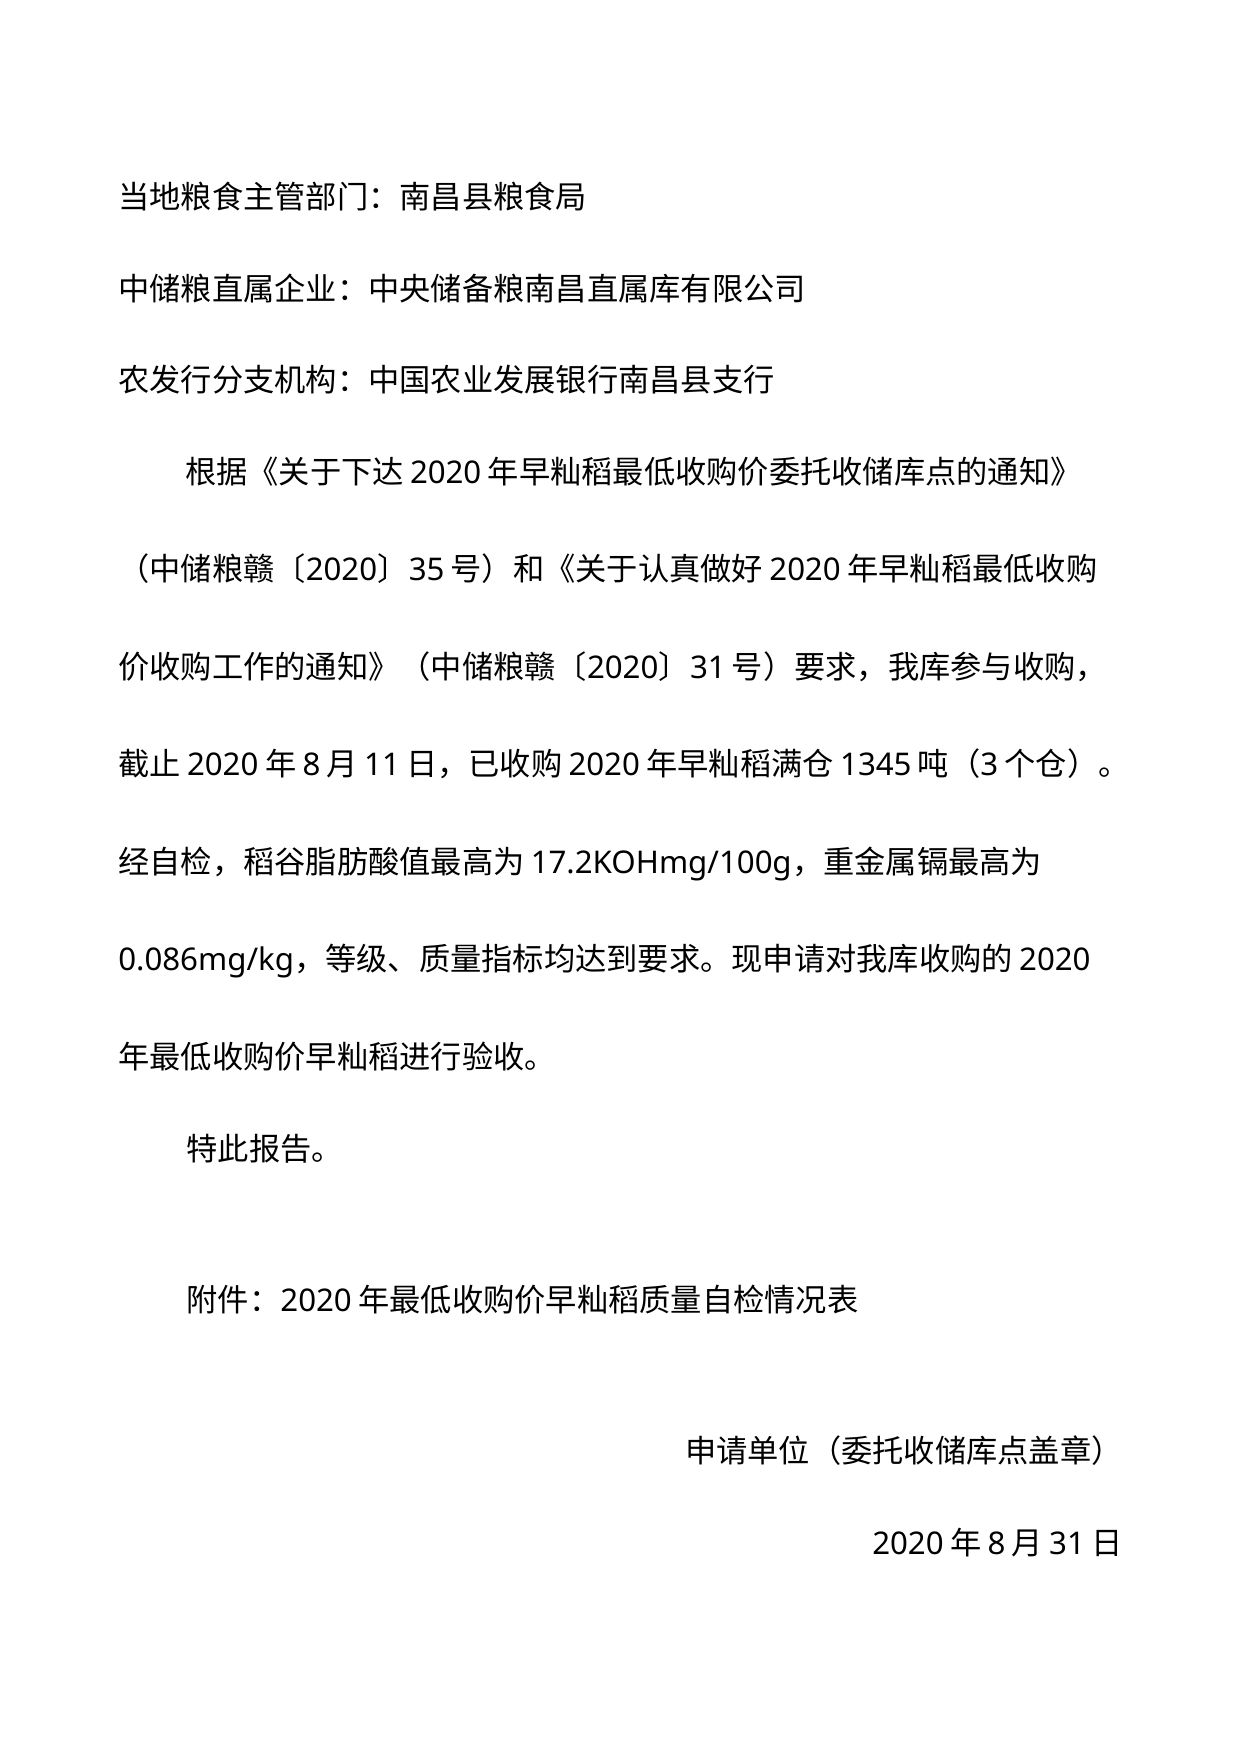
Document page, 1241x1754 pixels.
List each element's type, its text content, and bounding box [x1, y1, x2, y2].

text 农发行分支机构：中国农业发展银行南昌县支行 [118, 346, 1122, 411]
text 2020年8月31日 [118, 1508, 1122, 1573]
text 特此报告。 [118, 1114, 1122, 1179]
text 申请单位（委托收储库点盖章） [118, 1416, 1122, 1481]
text 根据《关于下达2020年早籼稻最低收购价委托收储库点的通知》（中储粮赣〔2020〕35号）和《关于认真做好2020年早籼稻最低收购价收购工作的通知》（中储粮赣〔2020〕31号）要求，我库参与收购，截止2020年8月11日，已收购2020年早籼稻满仓1345吨（3个仓）。经自检，稻谷脂肪酸值最高为17.2KOHmg/100g，重金属镉最高为0.086mg/kg，等级、质量指标均达到要求。现申请对我库收购的2020年最低收购价早籼稻进行验收。 [118, 437, 1122, 1087]
text 附件：2020年最低收购价早籼稻质量自检情况表 [118, 1265, 1122, 1330]
text 中储粮直属企业：中央储备粮南昌直属库有限公司 [118, 254, 1122, 319]
text 当地粮食主管部门：南昌县粮食局 [118, 162, 1122, 227]
